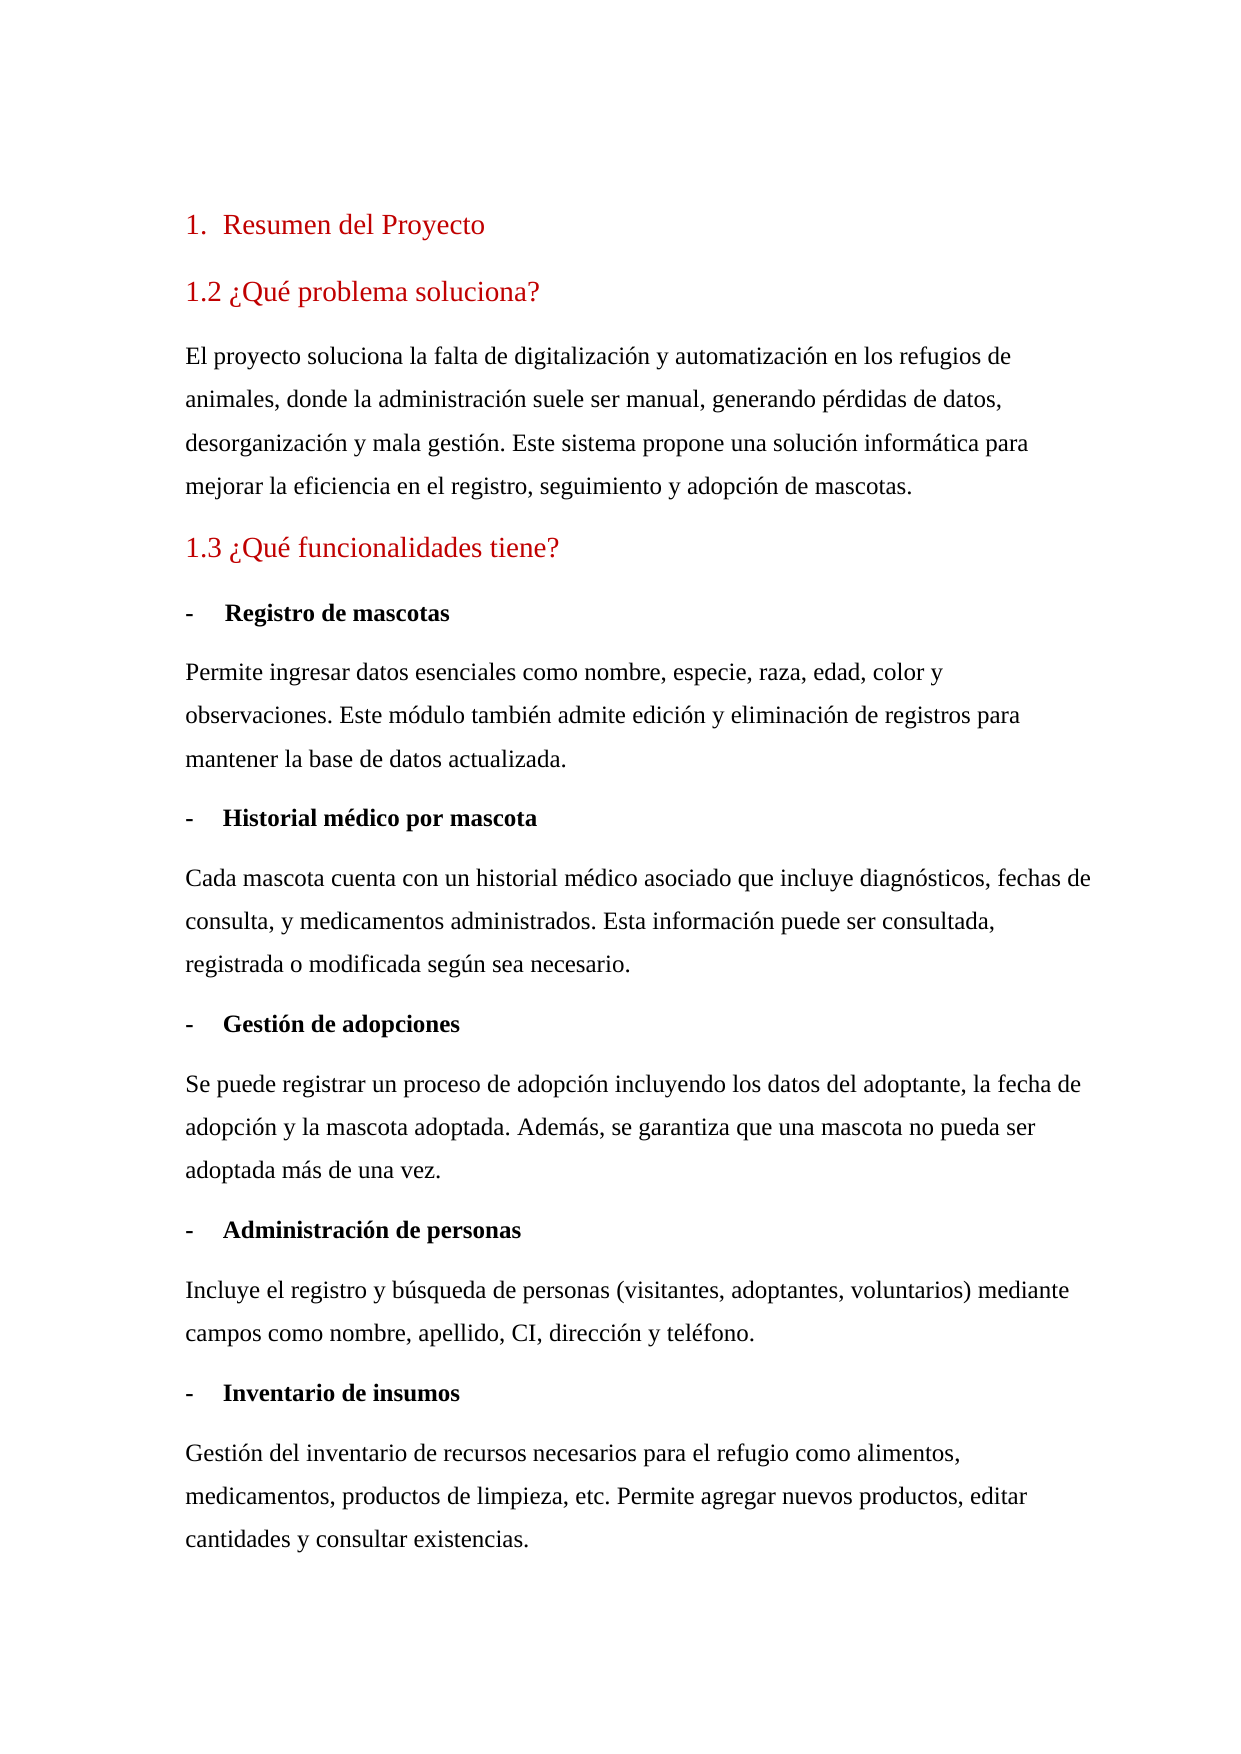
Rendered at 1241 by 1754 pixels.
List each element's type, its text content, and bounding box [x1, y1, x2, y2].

list Gestión de adopciones [185, 1009, 1092, 1038]
text Permite ingresar datos esenciales como nombre, especie, raza, edad, color y observaciones. Este módulo también admite edición y eliminación de registros para mantener la base de datos actualizada. [185, 657, 1092, 772]
list Historial médico por mascota [185, 803, 1092, 832]
text 1.3 ¿Qué funcionalidades tiene? [185, 531, 1092, 564]
list Resumen del Proyecto [185, 207, 1092, 241]
text Gestión del inventario de recursos necesarios para el refugio como alimentos, medicamentos, productos de limpieza, etc. Permite agregar nuevos productos, editar cantidades y consultar existencias. [185, 1438, 1092, 1553]
list Inventario de insumos [185, 1378, 1092, 1407]
text 1.2 ¿Qué problema soluciona? [185, 274, 1092, 308]
list Administración de personas [185, 1215, 1092, 1244]
text - Registro de mascotas [185, 598, 1092, 626]
text Se puede registrar un proceso de adopción incluyendo los datos del adoptante, la fecha de adopción y la mascota adoptada. Además, se garantiza que una mascota no pueda ser adoptada más de una vez. [185, 1069, 1092, 1184]
text El proyecto soluciona la falta de digitalización y automatización en los refugios de animales, donde la administración suele ser manual, generando pérdidas de datos, desorganización y mala gestión. Este sistema propone una solución informática para mejorar la eficiencia en el registro, seguimiento y adopción de mascotas. [185, 341, 1092, 499]
text Incluye el registro y búsqueda de personas (visitantes, adoptantes, voluntarios) mediante campos como nombre, apellido, CI, dirección y teléfono. [185, 1275, 1092, 1347]
text Cada mascota cuenta con un historial médico asociado que incluye diagnósticos, fechas de consulta, y medicamentos administrados. Esta información puede ser consultada, registrada o modificada según sea necesario. [185, 863, 1092, 978]
